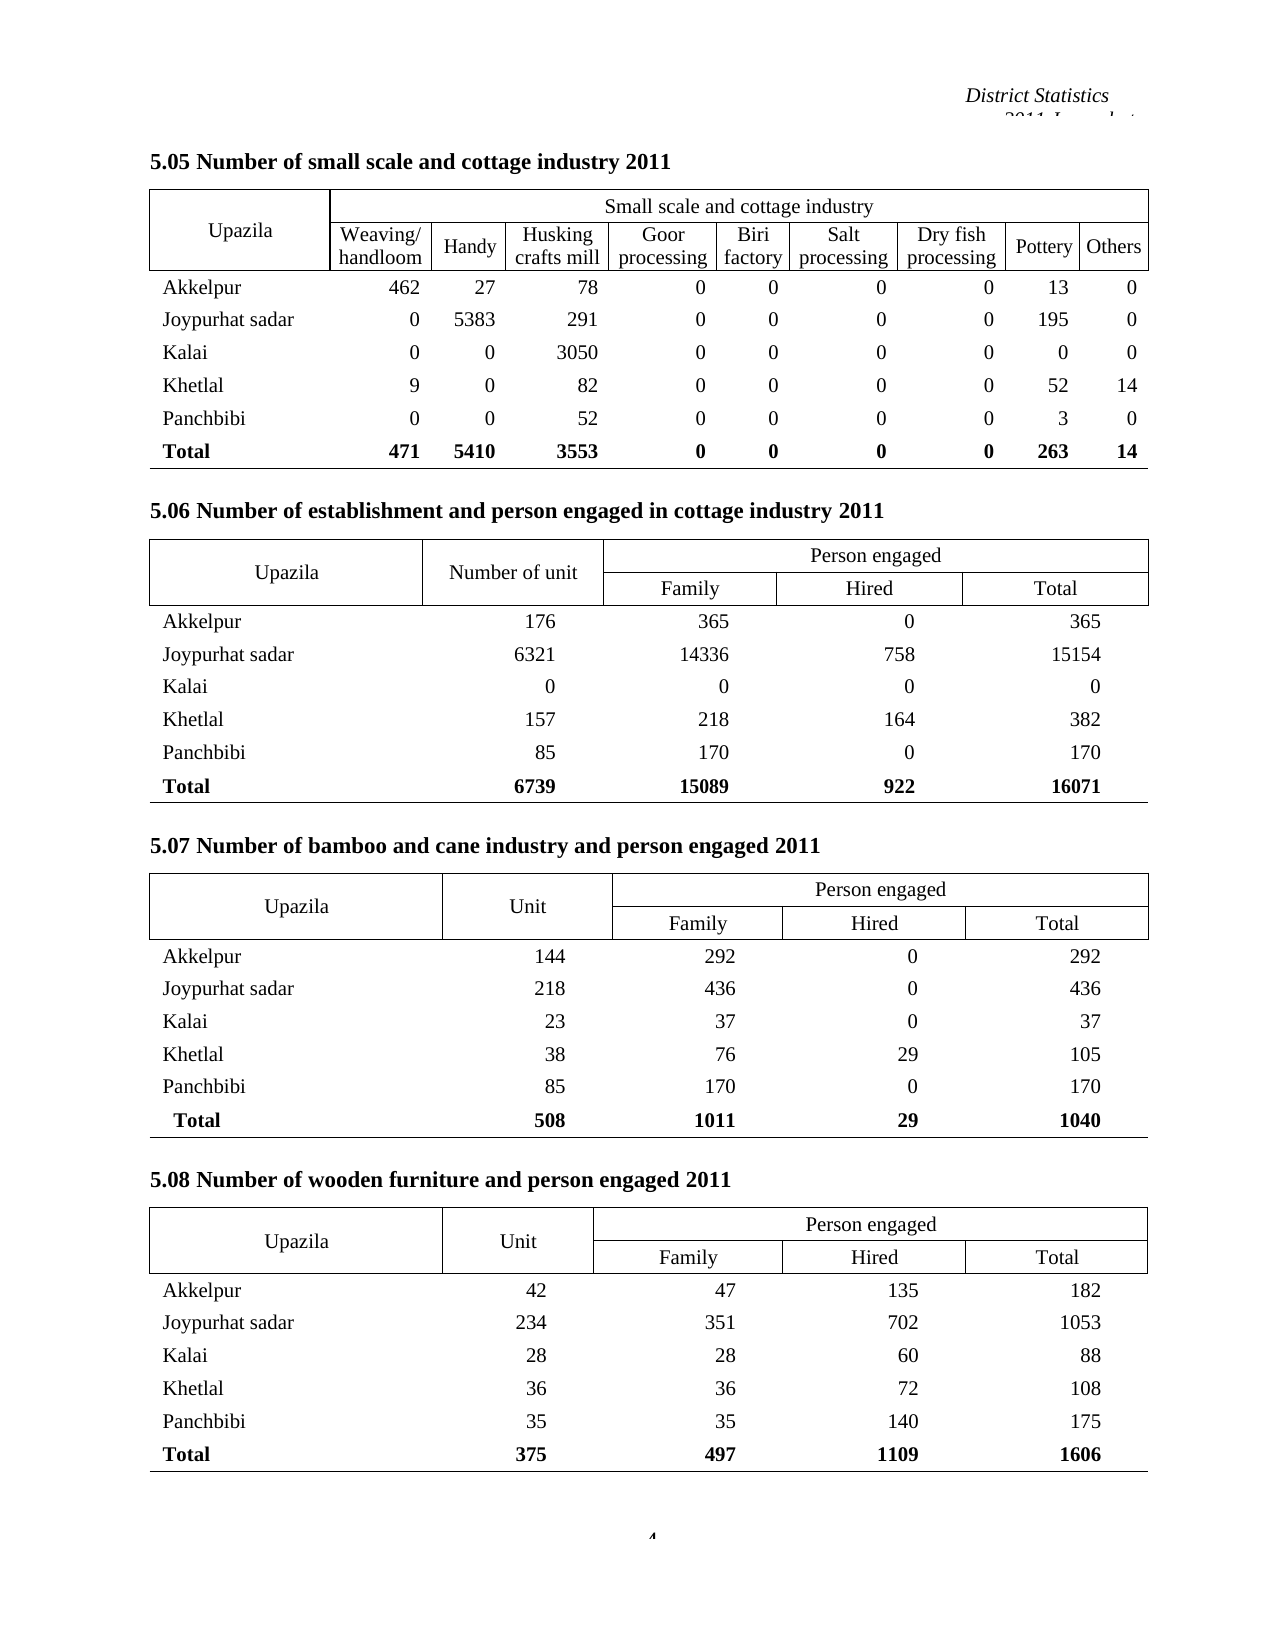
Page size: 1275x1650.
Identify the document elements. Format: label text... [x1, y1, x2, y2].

list Number of bamboo and cane industry and person engaged 2011 [150, 832, 1173, 858]
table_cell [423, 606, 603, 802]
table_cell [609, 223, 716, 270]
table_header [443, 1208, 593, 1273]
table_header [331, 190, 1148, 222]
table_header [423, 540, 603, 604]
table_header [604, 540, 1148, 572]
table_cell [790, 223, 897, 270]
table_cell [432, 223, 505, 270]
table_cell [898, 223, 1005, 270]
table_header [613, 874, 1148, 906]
list Number of small scale and cottage industry 2011 [150, 148, 1173, 174]
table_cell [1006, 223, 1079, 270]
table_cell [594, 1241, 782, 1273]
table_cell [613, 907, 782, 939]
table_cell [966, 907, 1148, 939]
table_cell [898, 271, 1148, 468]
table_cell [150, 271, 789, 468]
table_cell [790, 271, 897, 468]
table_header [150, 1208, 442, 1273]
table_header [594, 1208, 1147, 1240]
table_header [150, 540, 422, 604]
list Number of wooden furniture and person engaged 2011 [150, 1166, 1173, 1192]
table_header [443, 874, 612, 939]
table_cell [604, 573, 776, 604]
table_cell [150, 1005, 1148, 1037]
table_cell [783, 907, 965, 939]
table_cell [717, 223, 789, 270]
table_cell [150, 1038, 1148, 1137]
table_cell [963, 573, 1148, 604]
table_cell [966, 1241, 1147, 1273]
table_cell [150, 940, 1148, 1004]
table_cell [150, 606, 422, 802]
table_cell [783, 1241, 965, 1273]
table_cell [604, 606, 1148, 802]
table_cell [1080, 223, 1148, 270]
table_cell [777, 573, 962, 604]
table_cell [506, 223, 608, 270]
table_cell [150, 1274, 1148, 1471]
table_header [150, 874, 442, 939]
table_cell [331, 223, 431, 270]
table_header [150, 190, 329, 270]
list Number of establishment and person engaged in cottage industry 2011 [150, 497, 1173, 524]
